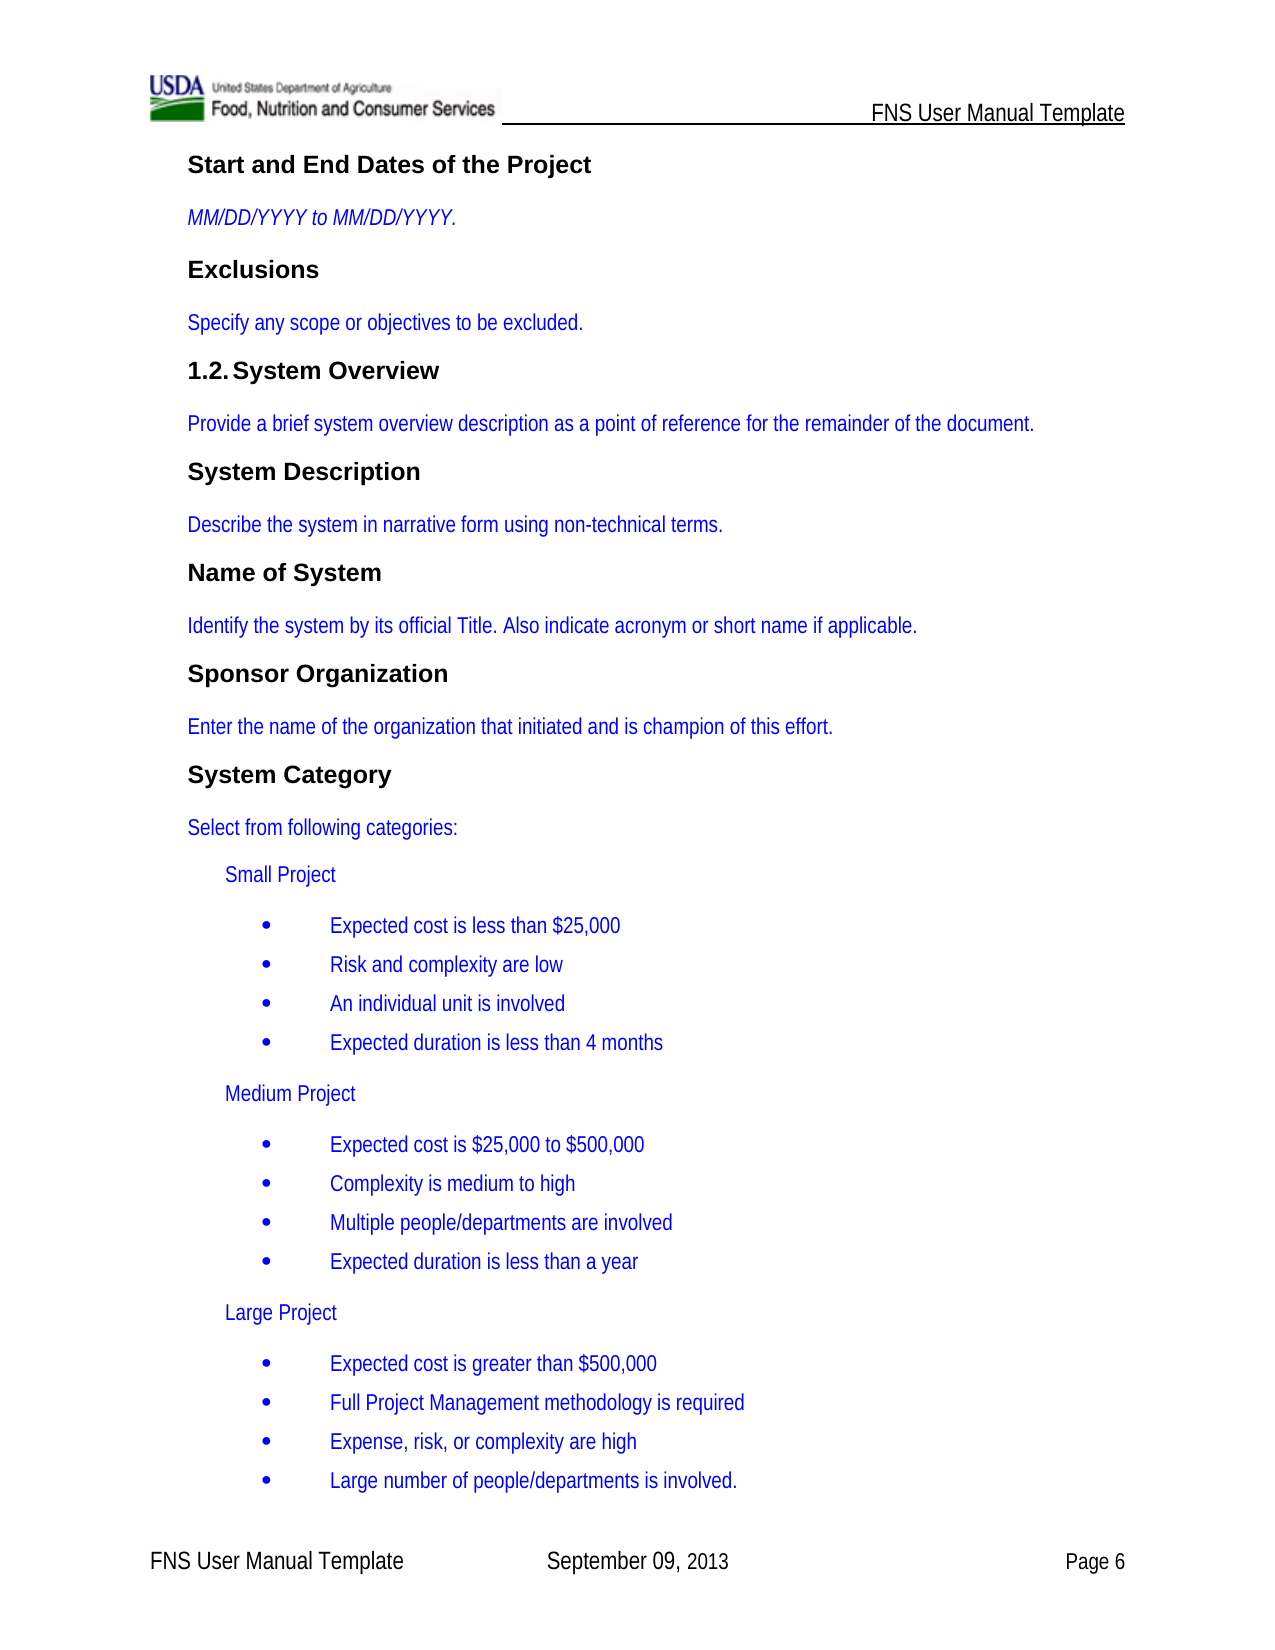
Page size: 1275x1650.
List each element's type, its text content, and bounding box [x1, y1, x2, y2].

text Start and End Dates of the Project [150, 150, 1125, 179]
text Large Project [150, 1299, 1125, 1325]
list Expected cost is less than $25,000 [262, 912, 1125, 938]
list Expected duration is less than a year [262, 1248, 1125, 1274]
list Expense, risk, or complexity are high [262, 1428, 1125, 1454]
list An individual unit is involved [262, 990, 1125, 1016]
subtitle System Overview [187, 356, 1125, 385]
list Expected cost is $25,000 to $500,000 [262, 1131, 1125, 1157]
text Exclusions [150, 255, 1125, 284]
list Risk and complexity are low [262, 951, 1125, 977]
text Small Project [150, 861, 1125, 887]
list Full Project Management methodology is required [262, 1389, 1125, 1415]
text Sponsor Organization [150, 659, 1125, 688]
list Complexity is medium to high [262, 1170, 1125, 1196]
text System Description [150, 457, 1125, 486]
picture [150, 75, 502, 122]
text Name of System [150, 558, 1125, 587]
list Multiple people/departments are involved [262, 1209, 1125, 1235]
list Expected cost is greater than $500,000 [262, 1350, 1125, 1376]
list Expected duration is less than 4 months [262, 1029, 1125, 1055]
text Medium Project [150, 1080, 1125, 1106]
text Enter the name of the organization that initiated and is champion of this effort. [150, 713, 1125, 739]
text Identify the system by its official Title. Also indicate acronym or short name if applicable. [150, 612, 1125, 638]
list Large number of people/departments is involved. [262, 1467, 1125, 1493]
text Specify any scope or objectives to be excluded. [150, 309, 1125, 335]
text Select from following categories: [150, 814, 1125, 840]
text Provide a brief system overview description as a point of reference for the remainder of the document. [150, 410, 1125, 436]
text Describe the system in narrative form using non-technical terms. [150, 511, 1125, 537]
text MM/DD/YYYY to MM/DD/YYYY. [150, 204, 1125, 230]
text System Category [150, 760, 1125, 789]
